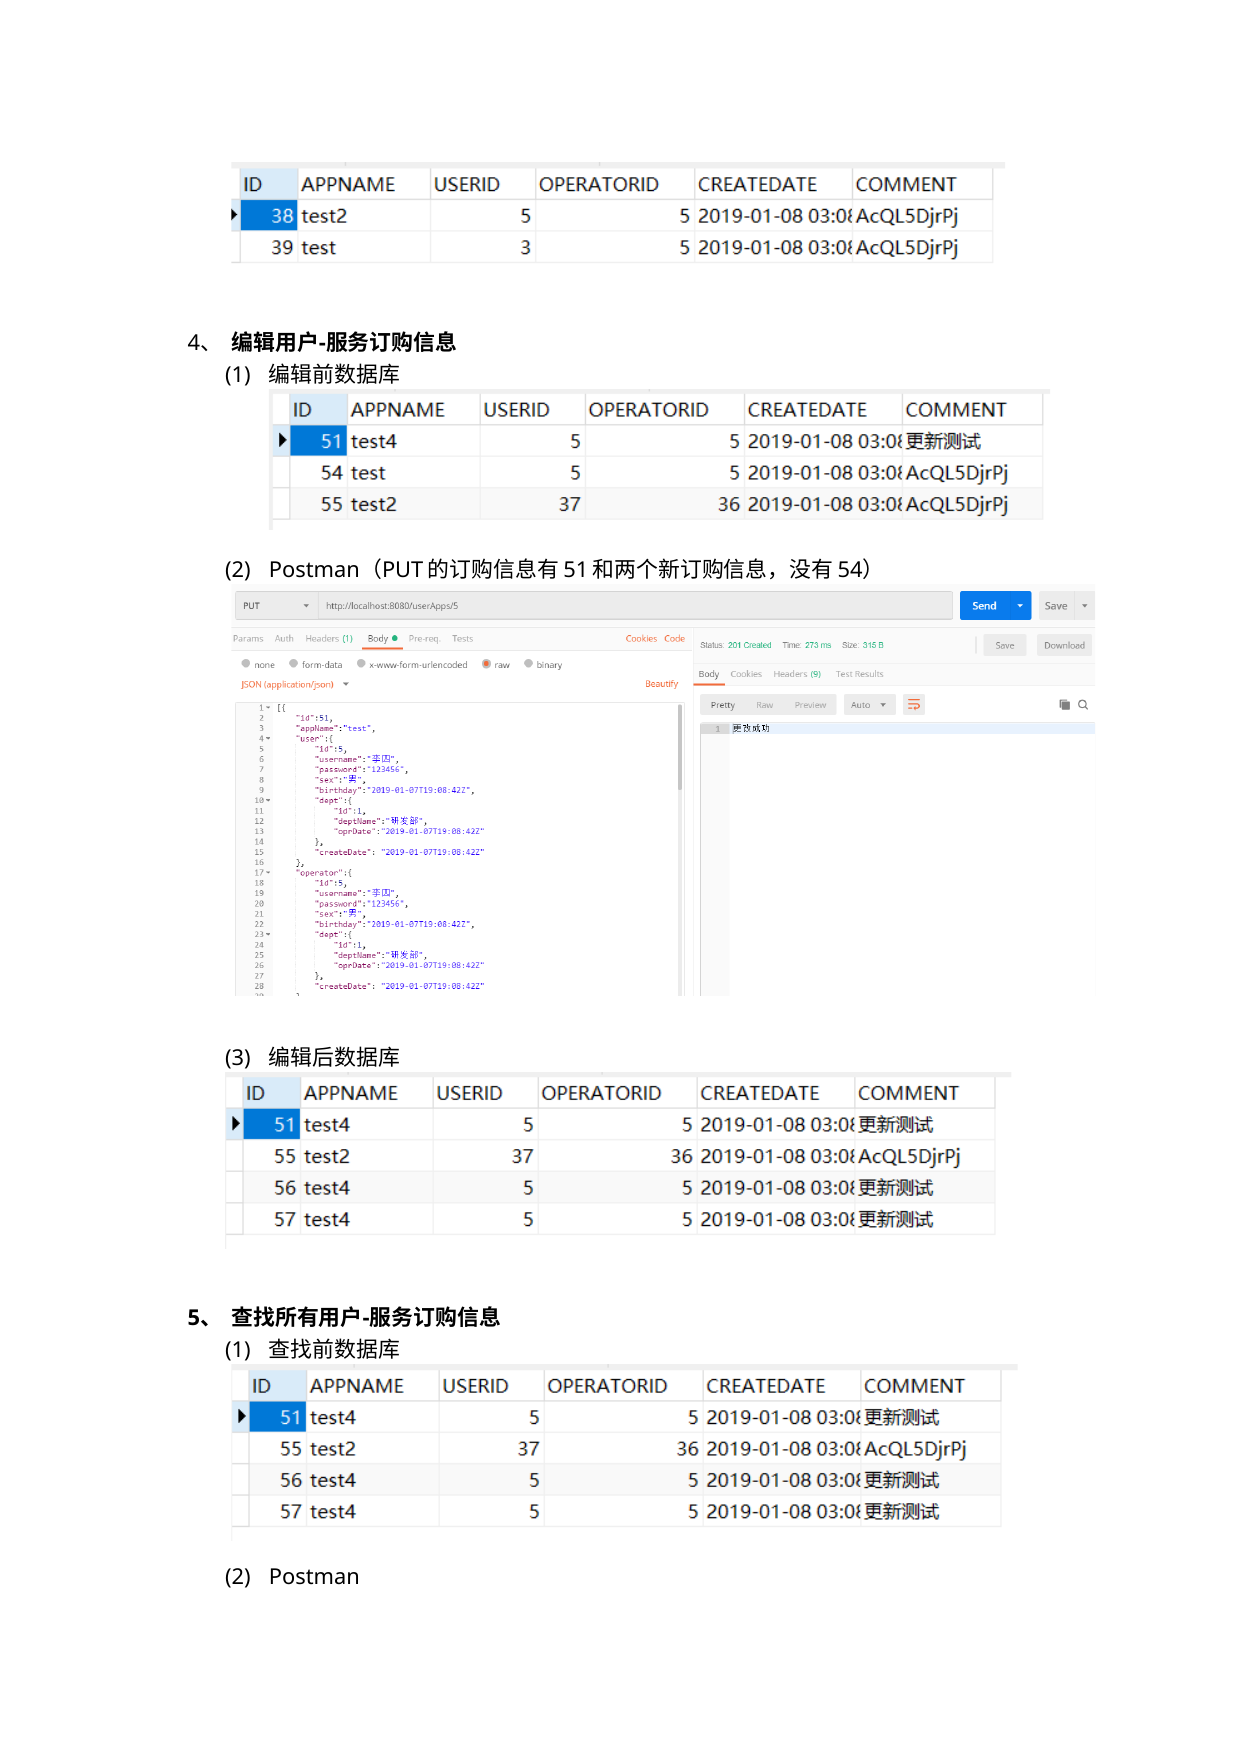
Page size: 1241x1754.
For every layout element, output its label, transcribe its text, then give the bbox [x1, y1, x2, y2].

picture [231, 162, 1005, 296]
list 编辑用户-服务订购信息 [187, 324, 1053, 357]
list 查找前数据库 [225, 1332, 1053, 1364]
list 编辑前数据库 [225, 357, 1053, 389]
list Postman（PUT的订购信息有51和两个新订购信息，没有54） [225, 552, 1053, 584]
picture [225, 1072, 1012, 1249]
picture [268, 389, 1050, 530]
list 查找所有用户-服务订购信息 [187, 1299, 1053, 1332]
list Postman [225, 1559, 1053, 1592]
picture [231, 1364, 1018, 1541]
list 编辑后数据库 [225, 1039, 1053, 1072]
picture [231, 584, 1096, 996]
